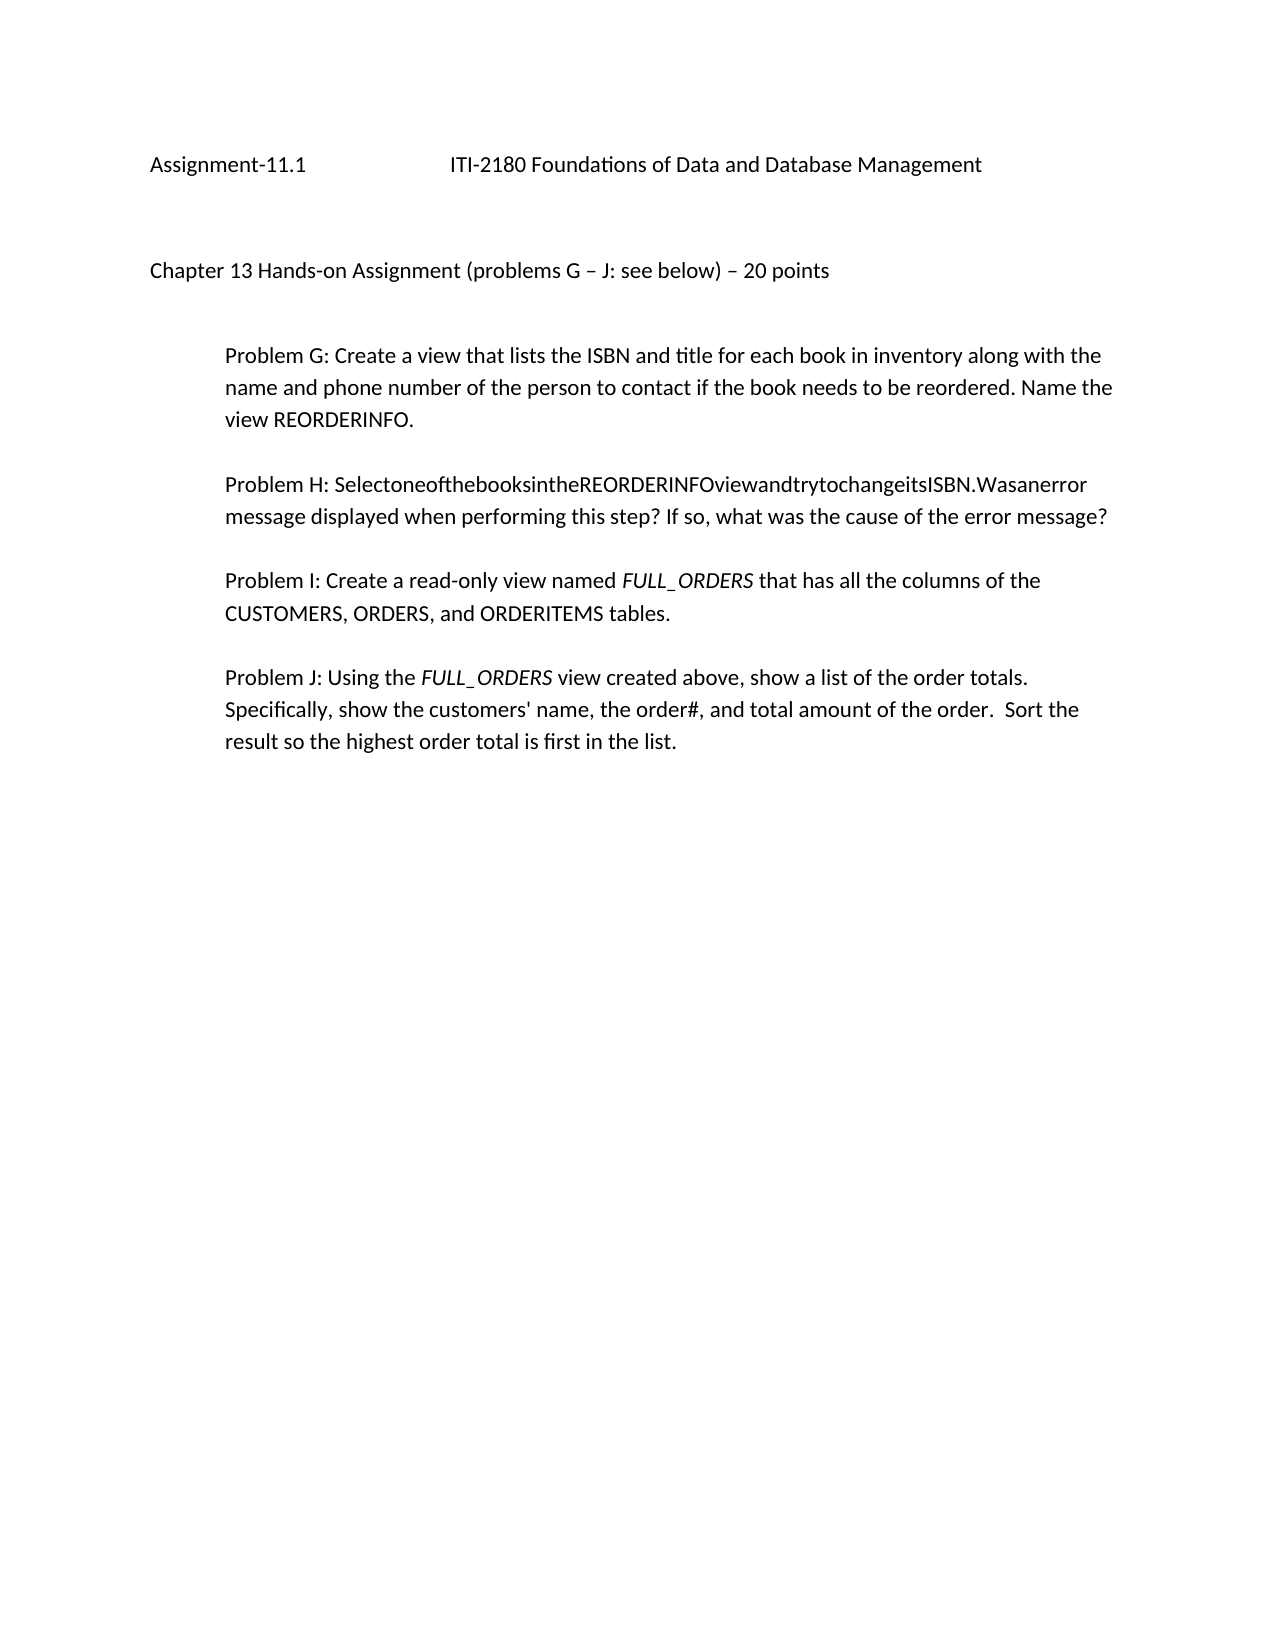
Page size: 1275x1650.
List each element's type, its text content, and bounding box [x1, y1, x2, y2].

list Problem H: SelectoneofthebooksintheREORDERINFOviewandtrytochangeitsISBN.Wasanerror message displayed when performing this step? If so, what was the cause of the error message? [225, 470, 1125, 530]
list Problem J: Using the FULL_ORDERS view created above, show a list of the order totals. Specifically, show the customers' name, the order#, and total amount of the order. Sort the result so the highest order total is first in the list. [225, 663, 1125, 756]
list Problem G: Create a view that lists the ISBN and title for each book in inventory along with the name and phone number of the person to contact if the book needs to be reordered. Name the view REORDERINFO. [225, 341, 1125, 434]
text Assignment-11.1 ITI-2180 Foundations of Data and Database Management [150, 150, 1125, 178]
list Problem I: Create a read-only view named FULL_ORDERS that has all the columns of the CUSTOMERS, ORDERS, and ORDERITEMS tables. [225, 567, 1125, 627]
text Chapter 13 Hands-on Assignment (problems G – J: see below) – 20 points [150, 256, 1125, 284]
